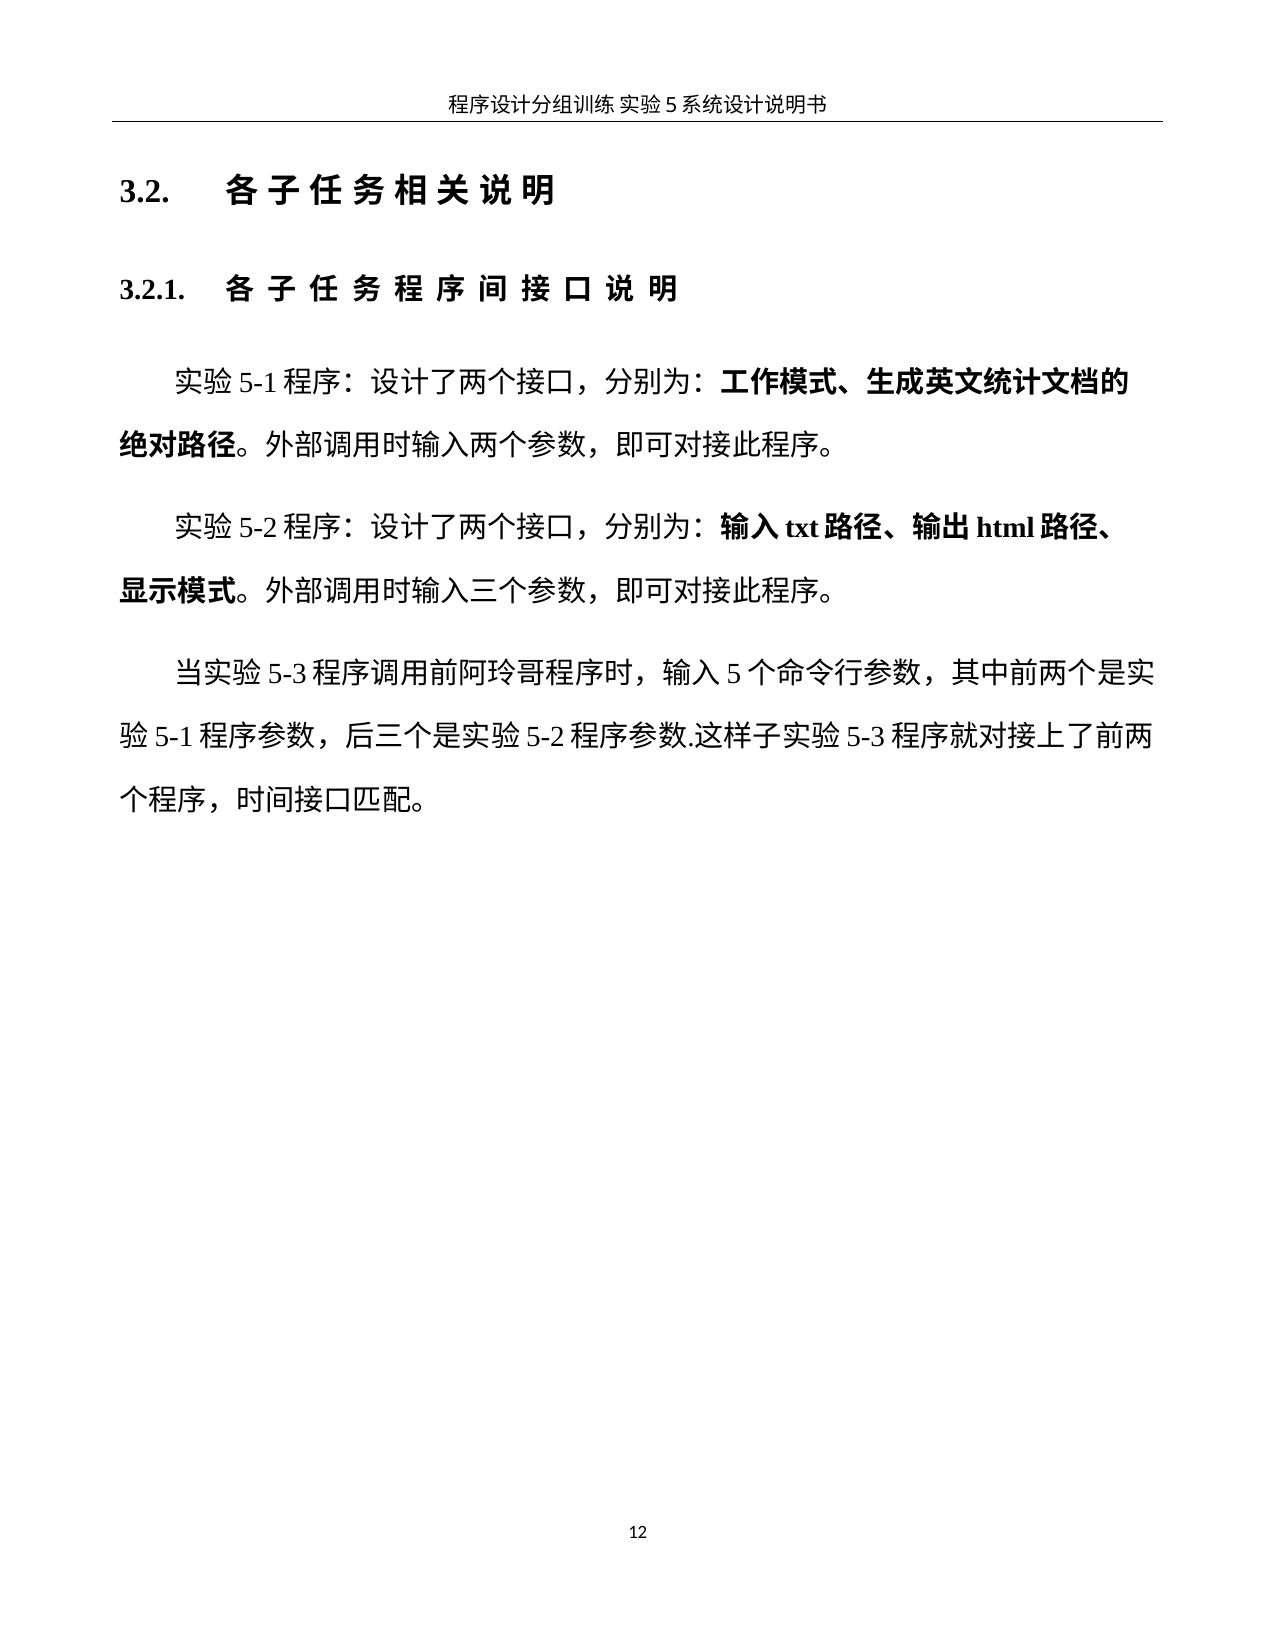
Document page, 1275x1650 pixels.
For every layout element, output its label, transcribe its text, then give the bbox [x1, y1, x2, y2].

subtitle 各子任务相关说明 [119, 150, 1156, 225]
text 实验5-2程序：设计了两个接口，分别为：输入txt路径、输出html路径、显示模式。外部调用时输入三个参数，即可对接此程序。 [119, 504, 1156, 609]
text 实验5-1程序：设计了两个接口，分别为：工作模式、生成英文统计文档的绝对路径。外部调用时输入两个参数，即可对接此程序。 [119, 358, 1156, 464]
text 当实验5-3程序调用前阿玲哥程序时，输入5个命令行参数，其中前两个是实验5-1程序参数，后三个是实验5-2程序参数.这样子实验5-3程序就对接上了前两个程序，时间接口匹配。 [119, 649, 1156, 818]
subtitle 各子任务程序间接口说明 [119, 249, 1156, 324]
